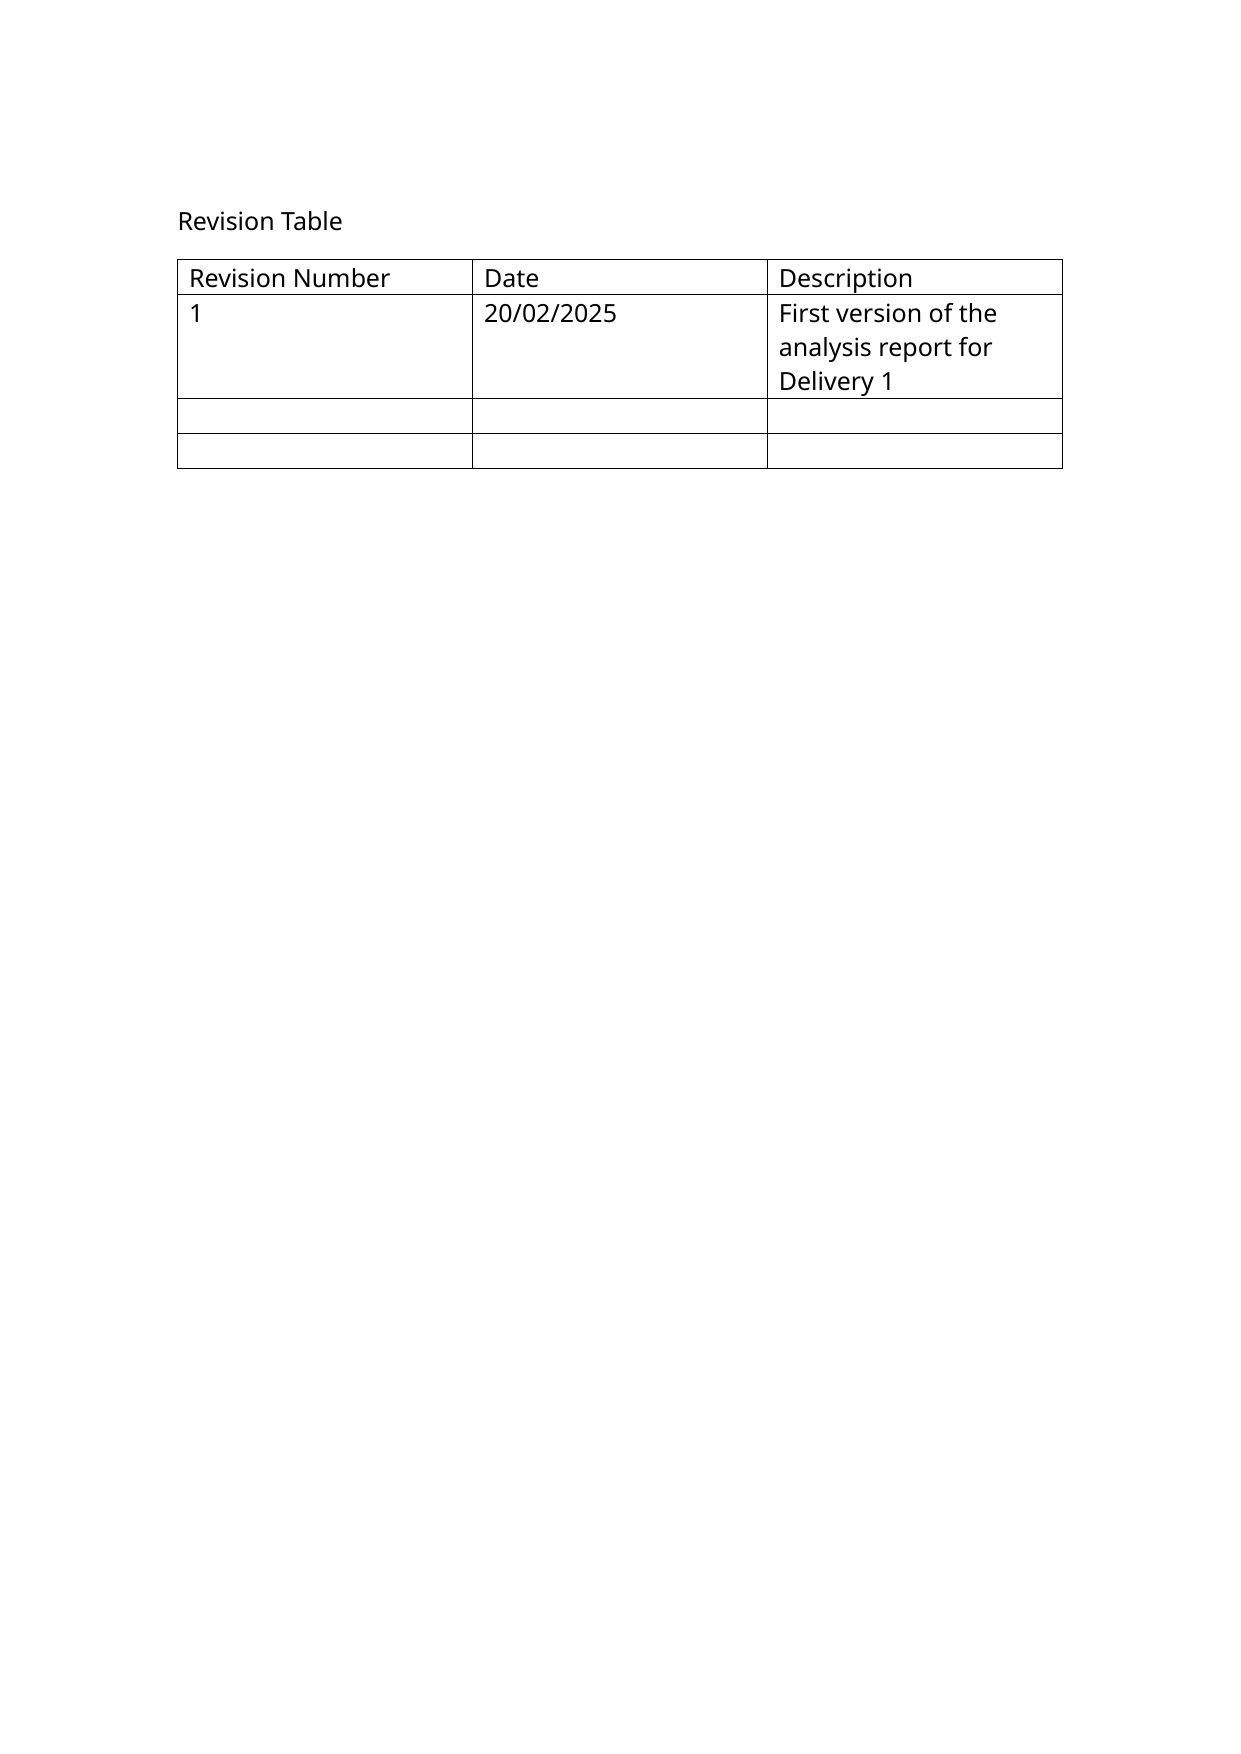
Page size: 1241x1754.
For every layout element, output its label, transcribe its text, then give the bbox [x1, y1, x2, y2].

table_cell [473, 399, 767, 433]
table_cell [473, 434, 767, 468]
table_cell 20/02/2025 [473, 295, 767, 398]
table_cell 1 [178, 295, 472, 398]
text Revision Table [177, 203, 1063, 237]
table_cell First version of the analysis report for Delivery 1 [768, 295, 1062, 398]
table_cell [768, 434, 1062, 468]
table_cell [768, 399, 1062, 433]
table_header Description [768, 260, 1062, 294]
table_cell [178, 434, 472, 468]
table_cell [178, 399, 472, 433]
table_header Revision Number [178, 260, 472, 294]
table_header Date [473, 260, 767, 294]
